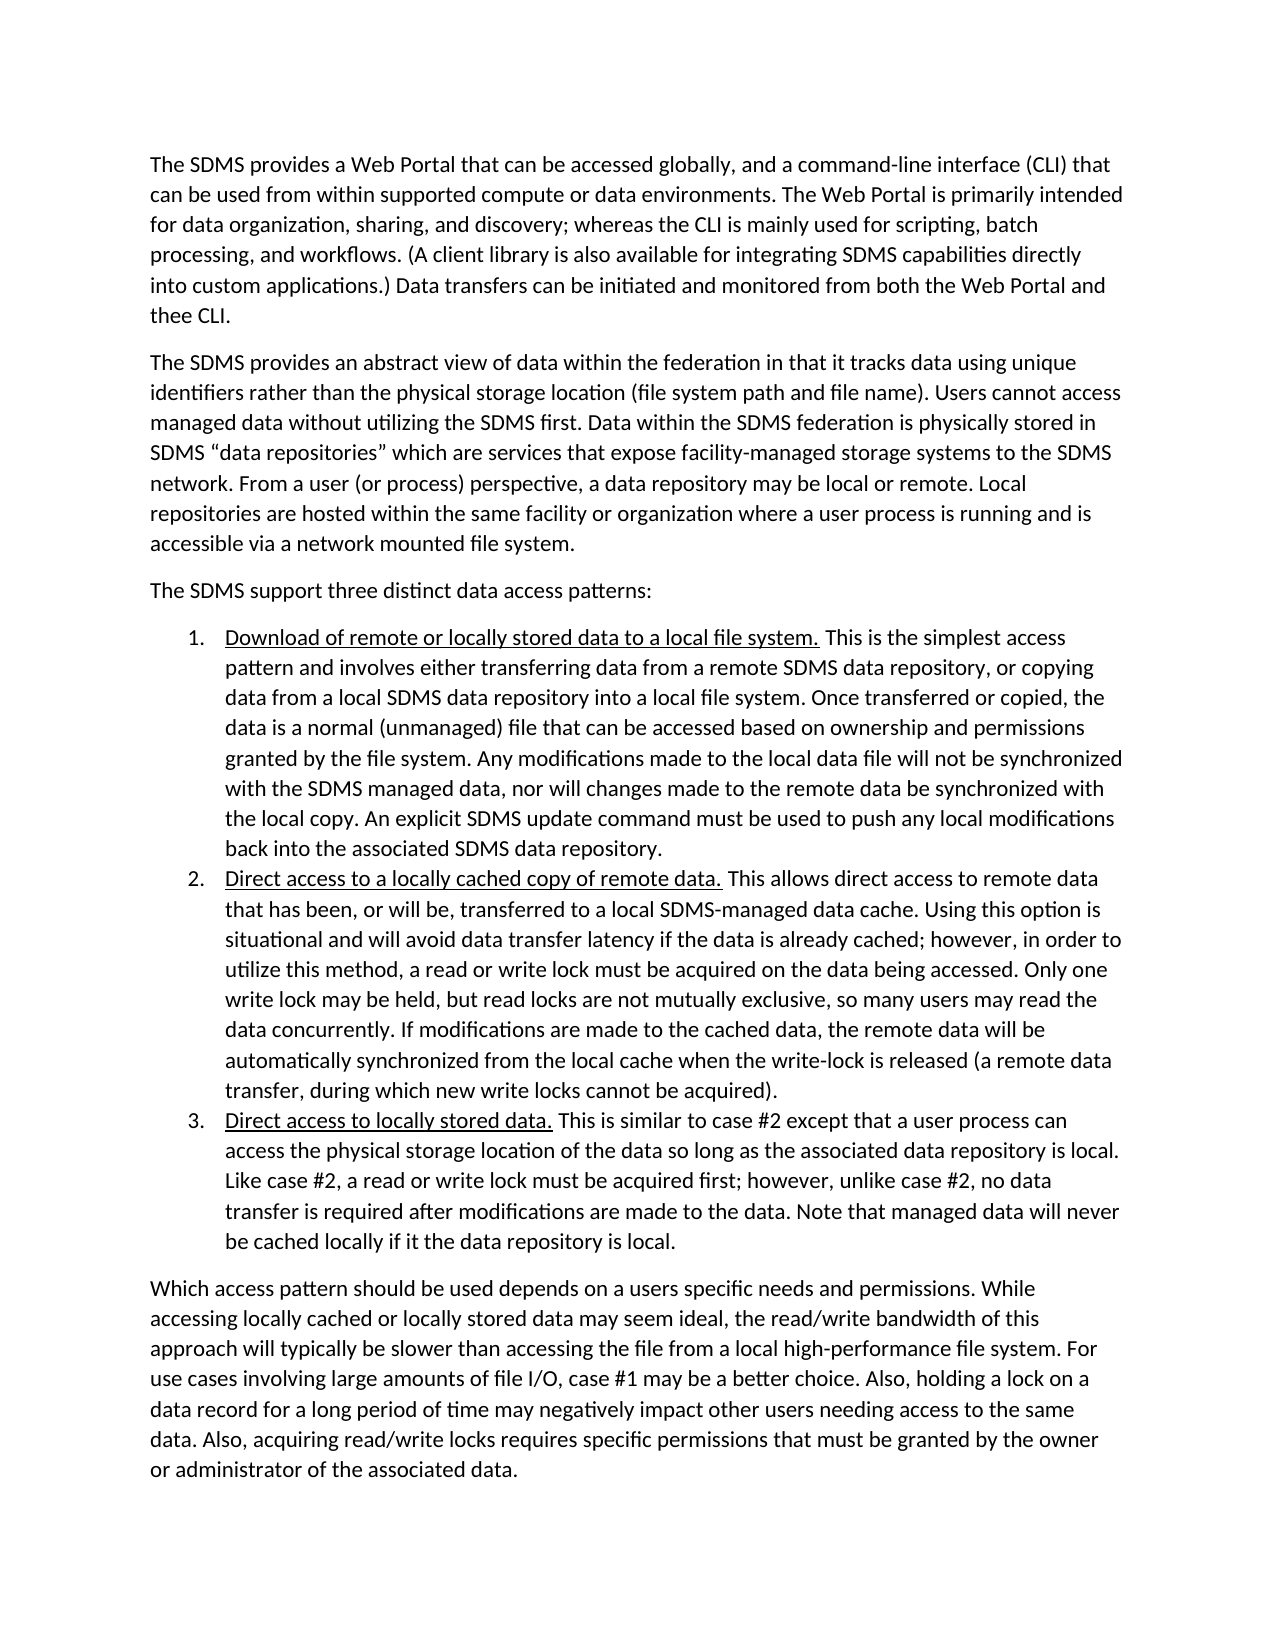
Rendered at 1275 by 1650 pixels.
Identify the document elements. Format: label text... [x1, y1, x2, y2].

text Which access pattern should be used depends on a users specific needs and permissions. While accessing locally cached or locally stored data may seem ideal, the read/write bandwidth of this approach will typically be slower than accessing the file from a local high-performance file system. For use cases involving large amounts of file I/O, case #1 may be a better choice. Also, holding a lock on a data record for a long period of time may negatively impact other users needing access to the same data. Also, acquiring read/write locks requires specific permissions that must be granted by the owner or administrator of the associated data. [150, 1274, 1125, 1483]
text The SDMS provides an abstract view of data within the federation in that it tracks data using unique identifiers rather than the physical storage location (file system path and file name). Users cannot access managed data without utilizing the SDMS first. Data within the SDMS federation is physically stored in SDMS “data repositories” which are services that expose facility-managed storage systems to the SDMS network. From a user (or process) perspective, a data repository may be local or remote. Local repositories are hosted within the same facility or organization where a user process is running and is accessible via a network mounted file system. [150, 348, 1125, 557]
text The SDMS provides a Web Portal that can be accessed globally, and a command-line interface (CLI) that can be used from within supported compute or data environments. The Web Portal is primarily intended for data organization, sharing, and discovery; whereas the CLI is mainly used for scripting, batch processing, and workflows. (A client library is also available for integrating SDMS capabilities directly into custom applications.) Data transfers can be initiated and monitored from both the Web Portal and thee CLI. [150, 150, 1125, 329]
list Download of remote or locally stored data to a local file system. This is the simplest access pattern and involves either transferring data from a remote SDMS data repository, or copying data from a local SDMS data repository into a local file system. Once transferred or copied, the data is a normal (unmanaged) file that can be accessed based on ownership and permissions granted by the file system. Any modifications made to the local data file will not be synchronized with the SDMS managed data, nor will changes made to the remote data be synchronized with the local copy. An explicit SDMS update command must be used to push any local modifications back into the associated SDMS data repository. [187, 623, 1125, 862]
text The SDMS support three distinct data access patterns: [150, 576, 1125, 604]
list Direct access to a locally cached copy of remote data. This allows direct access to remote data that has been, or will be, transferred to a local SDMS-managed data cache. Using this option is situational and will avoid data transfer latency if the data is already cached; however, in order to utilize this method, a read or write lock must be acquired on the data being accessed. Only one write lock may be held, but read locks are not mutually exclusive, so many users may read the data concurrently. If modifications are made to the cached data, the remote data will be automatically synchronized from the local cache when the write-lock is released (a remote data transfer, during which new write locks cannot be acquired). [187, 864, 1125, 1104]
list Direct access to locally stored data. This is similar to case #2 except that a user process can access the physical storage location of the data so long as the associated data repository is local. Like case #2, a read or write lock must be acquired first; however, unlike case #2, no data transfer is required after modifications are made to the data. Note that managed data will never be cached locally if it the data repository is local. [187, 1106, 1125, 1255]
